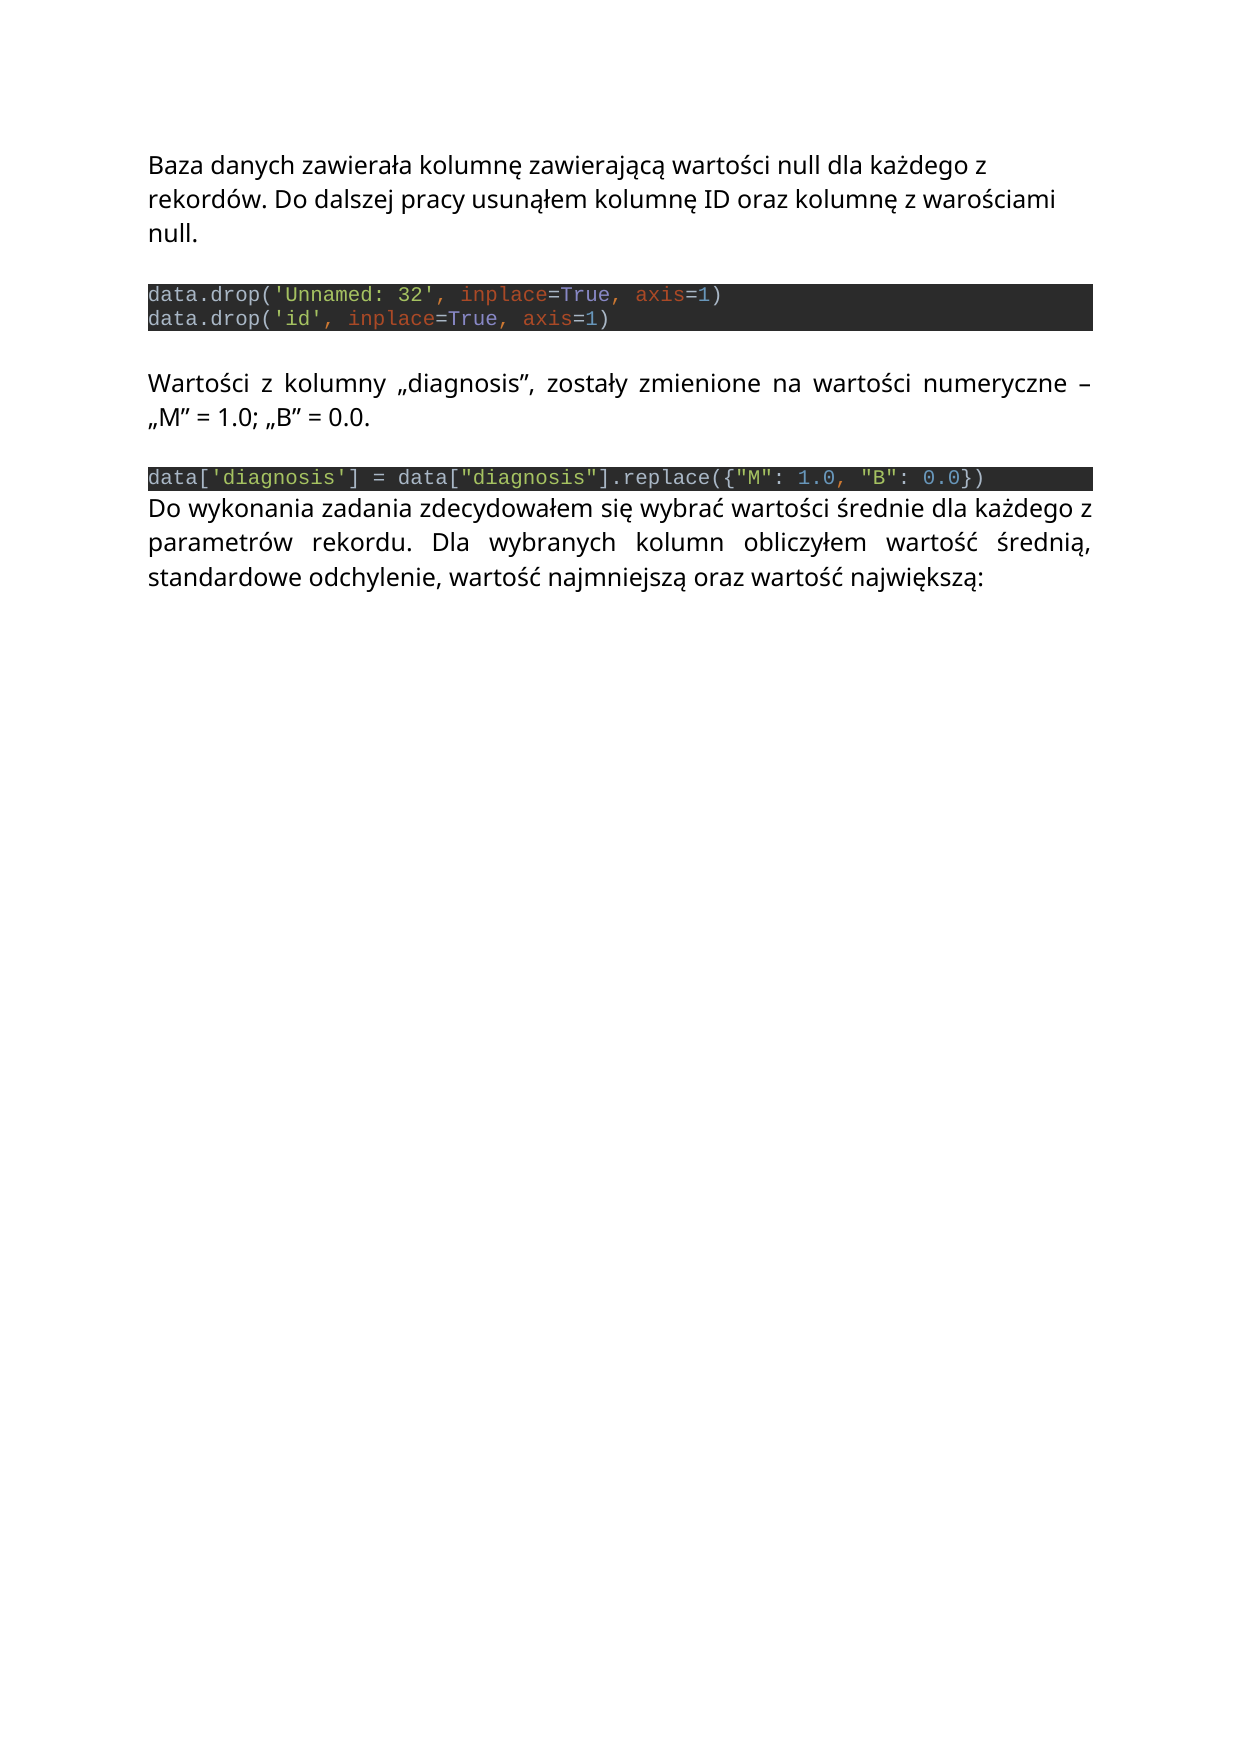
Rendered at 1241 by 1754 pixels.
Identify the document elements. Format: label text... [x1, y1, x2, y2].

text data['diagnosis'] = data["diagnosis"].replace({"M": 1.0, "B": 0.0}) [148, 467, 1093, 491]
text Do wykonania zadania zdecydowałem się wybrać wartości średnie dla każdego z parametrów rekordu. Dla wybranych kolumn obliczyłem wartość średnią, standardowe odchylenie, wartość najmniejszą oraz wartość największą: [148, 491, 1093, 593]
text Wartości z kolumny „diagnosis”, zostały zmienione na wartości numeryczne – „M” = 1.0; „B” = 0.0. [148, 365, 1093, 433]
text data.drop('Unnamed: 32', inplace=True, axis=1) data.drop('id', inplace=True, axis=1) [148, 284, 1093, 331]
text Baza danych zawierała kolumnę zawierającą wartości null dla każdego z rekordów. Do dalszej pracy usunąłem kolumnę ID oraz kolumnę z warościami null. [148, 148, 1093, 250]
